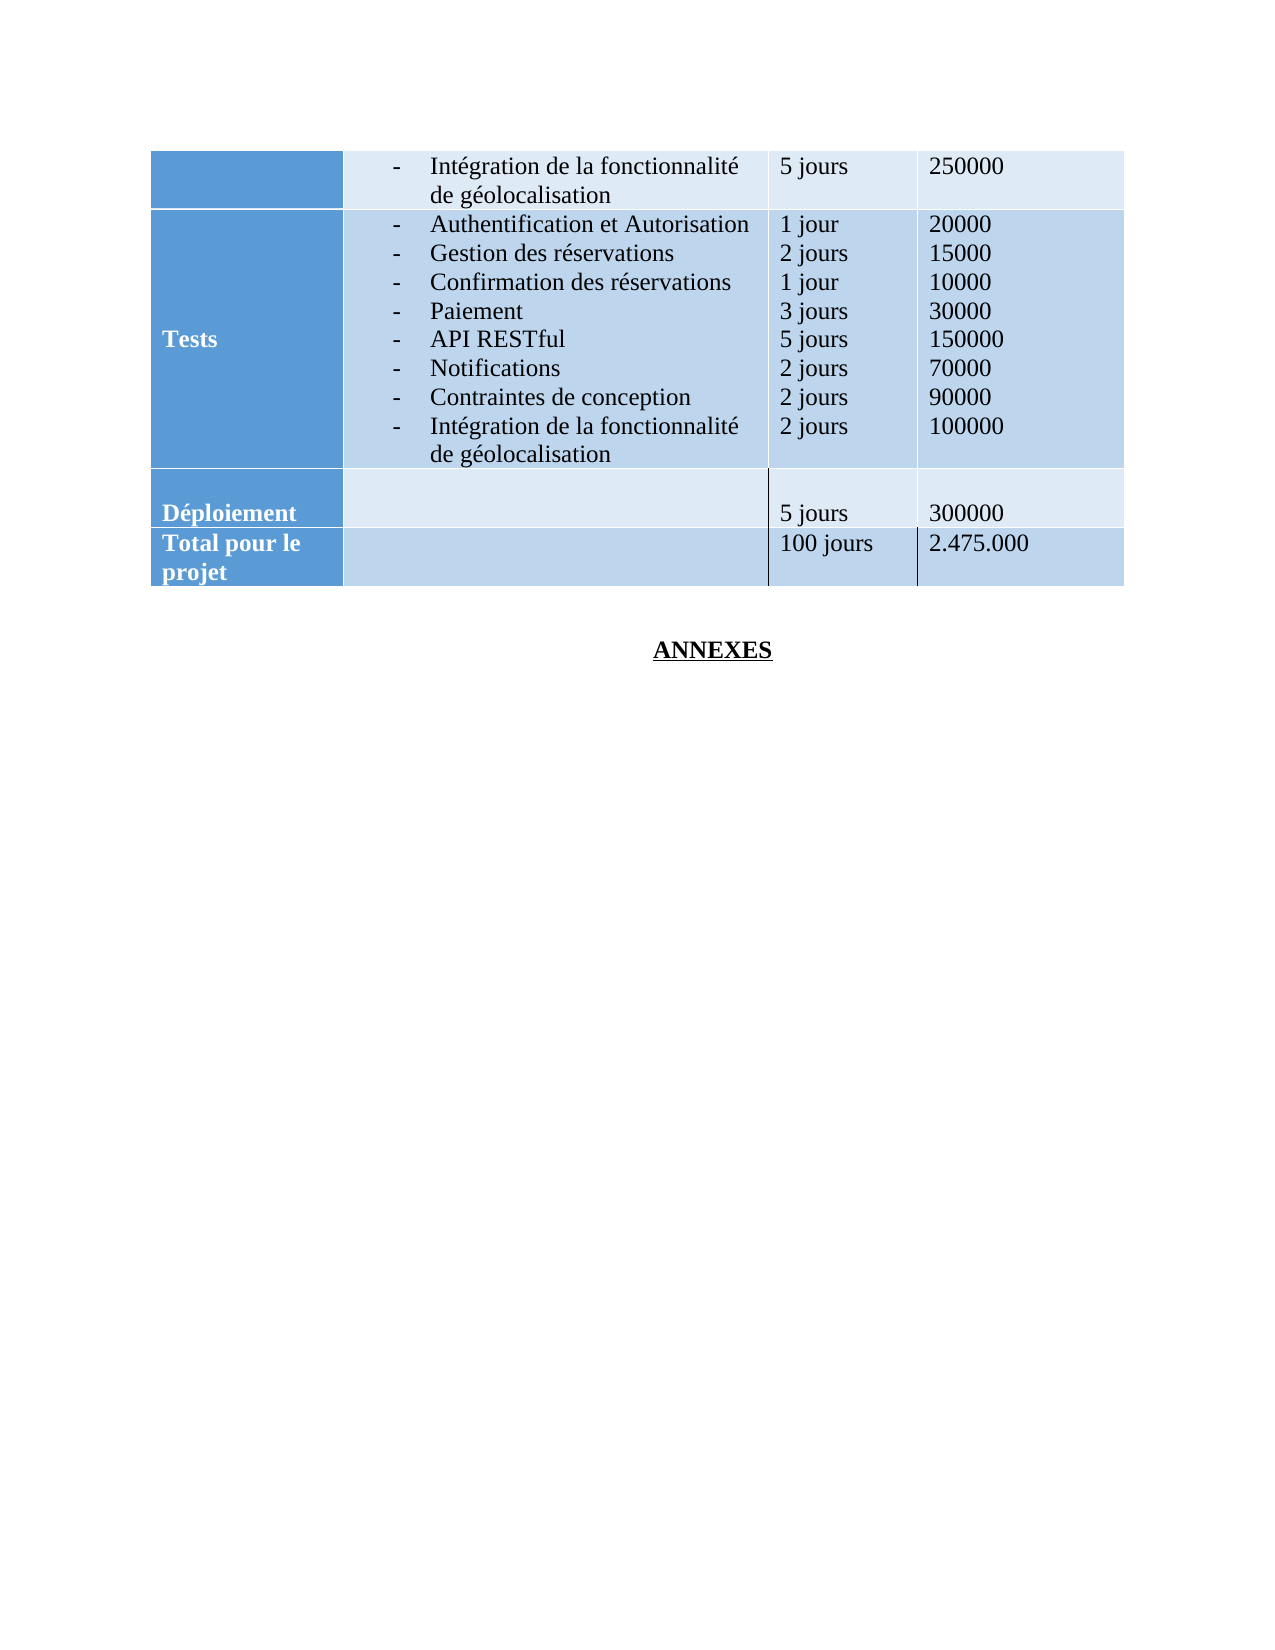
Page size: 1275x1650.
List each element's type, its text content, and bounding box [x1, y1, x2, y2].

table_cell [344, 151, 768, 208]
table_cell 1 jour 2 jours 1 jour 3 jours 5 jours 2 jours 2 jours 2 jours [769, 210, 917, 468]
table_cell 2.475.000 [918, 528, 1124, 586]
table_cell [769, 151, 917, 208]
table_cell 100 jours [769, 528, 917, 586]
table_cell Authentification et Autorisation Gestion des réservations Confirmation des réservations Paiement API RESTful Notifications Contraintes de conception Intégration de la fonctionnalité de géolocalisation [344, 210, 768, 468]
table_cell Total pour le projet [151, 528, 343, 586]
table_cell Tests [151, 210, 343, 468]
table_cell [344, 528, 768, 586]
table_cell 20000 15000 10000 30000 150000 70000 90000 100000 [918, 210, 1124, 468]
table_cell Déploiement [151, 469, 343, 527]
table_cell [344, 469, 768, 527]
table_cell 300000 [918, 469, 1124, 527]
table_cell 5 jours [769, 469, 917, 527]
list ANNEXES [300, 635, 1125, 663]
